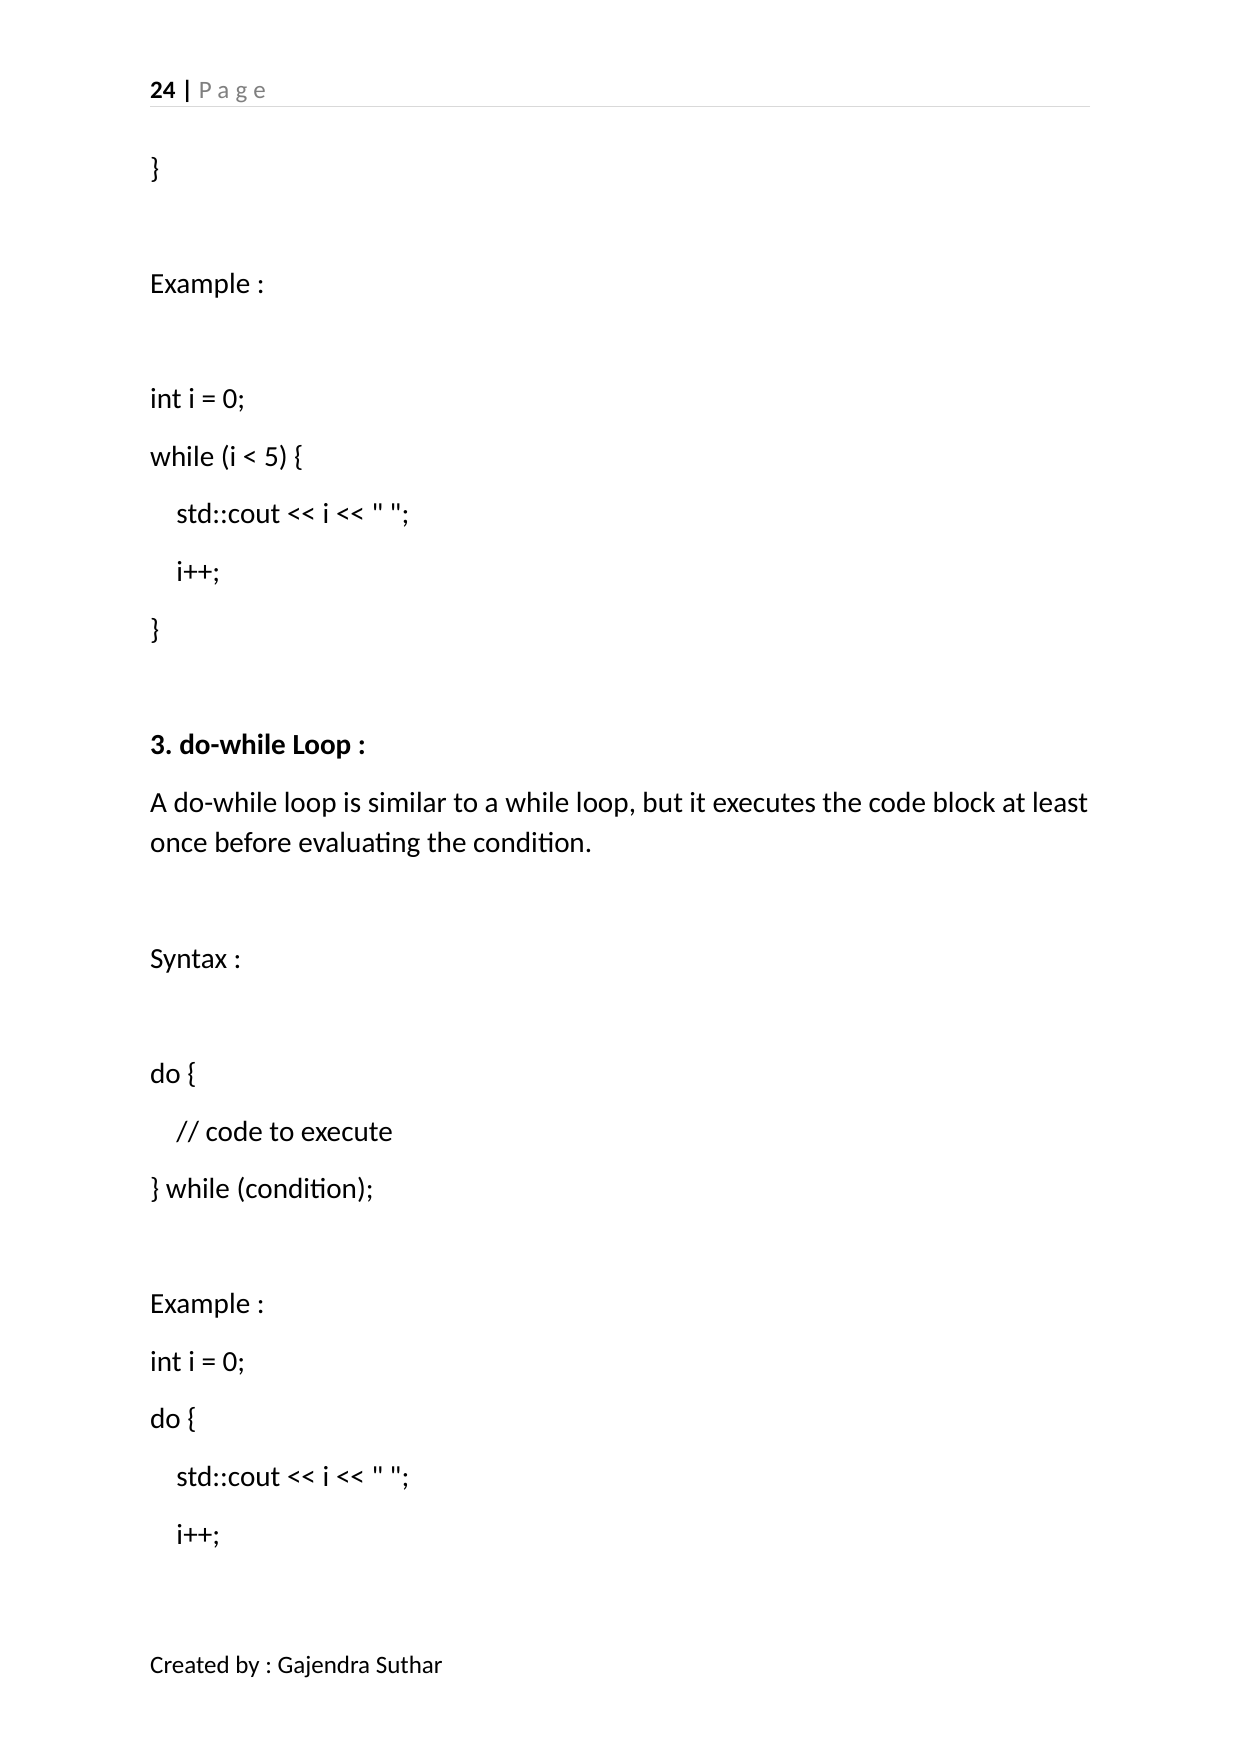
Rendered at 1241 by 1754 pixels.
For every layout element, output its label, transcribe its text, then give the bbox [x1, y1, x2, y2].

text } [150, 150, 1090, 186]
text 3. do-while Loop : [150, 726, 1090, 762]
text i++; [150, 553, 1090, 589]
text A do-while loop is similar to a while loop, but it executes the code block at least once before evaluating the condition. [150, 784, 1090, 860]
text std::cout << i << " "; [150, 496, 1090, 531]
text std::cout << i << " "; [150, 1458, 1090, 1494]
text } [150, 611, 1090, 646]
text do { [150, 1055, 1090, 1091]
text Example : [150, 265, 1090, 301]
text do { [150, 1401, 1090, 1436]
text i++; [150, 1516, 1090, 1551]
text while (i < 5) { [150, 438, 1090, 474]
text // code to execute [150, 1113, 1090, 1148]
text Example : [150, 1285, 1090, 1321]
text } while (condition); [150, 1170, 1090, 1206]
text int i = 0; [150, 1343, 1090, 1379]
text int i = 0; [150, 380, 1090, 416]
text Syntax : [150, 940, 1090, 975]
